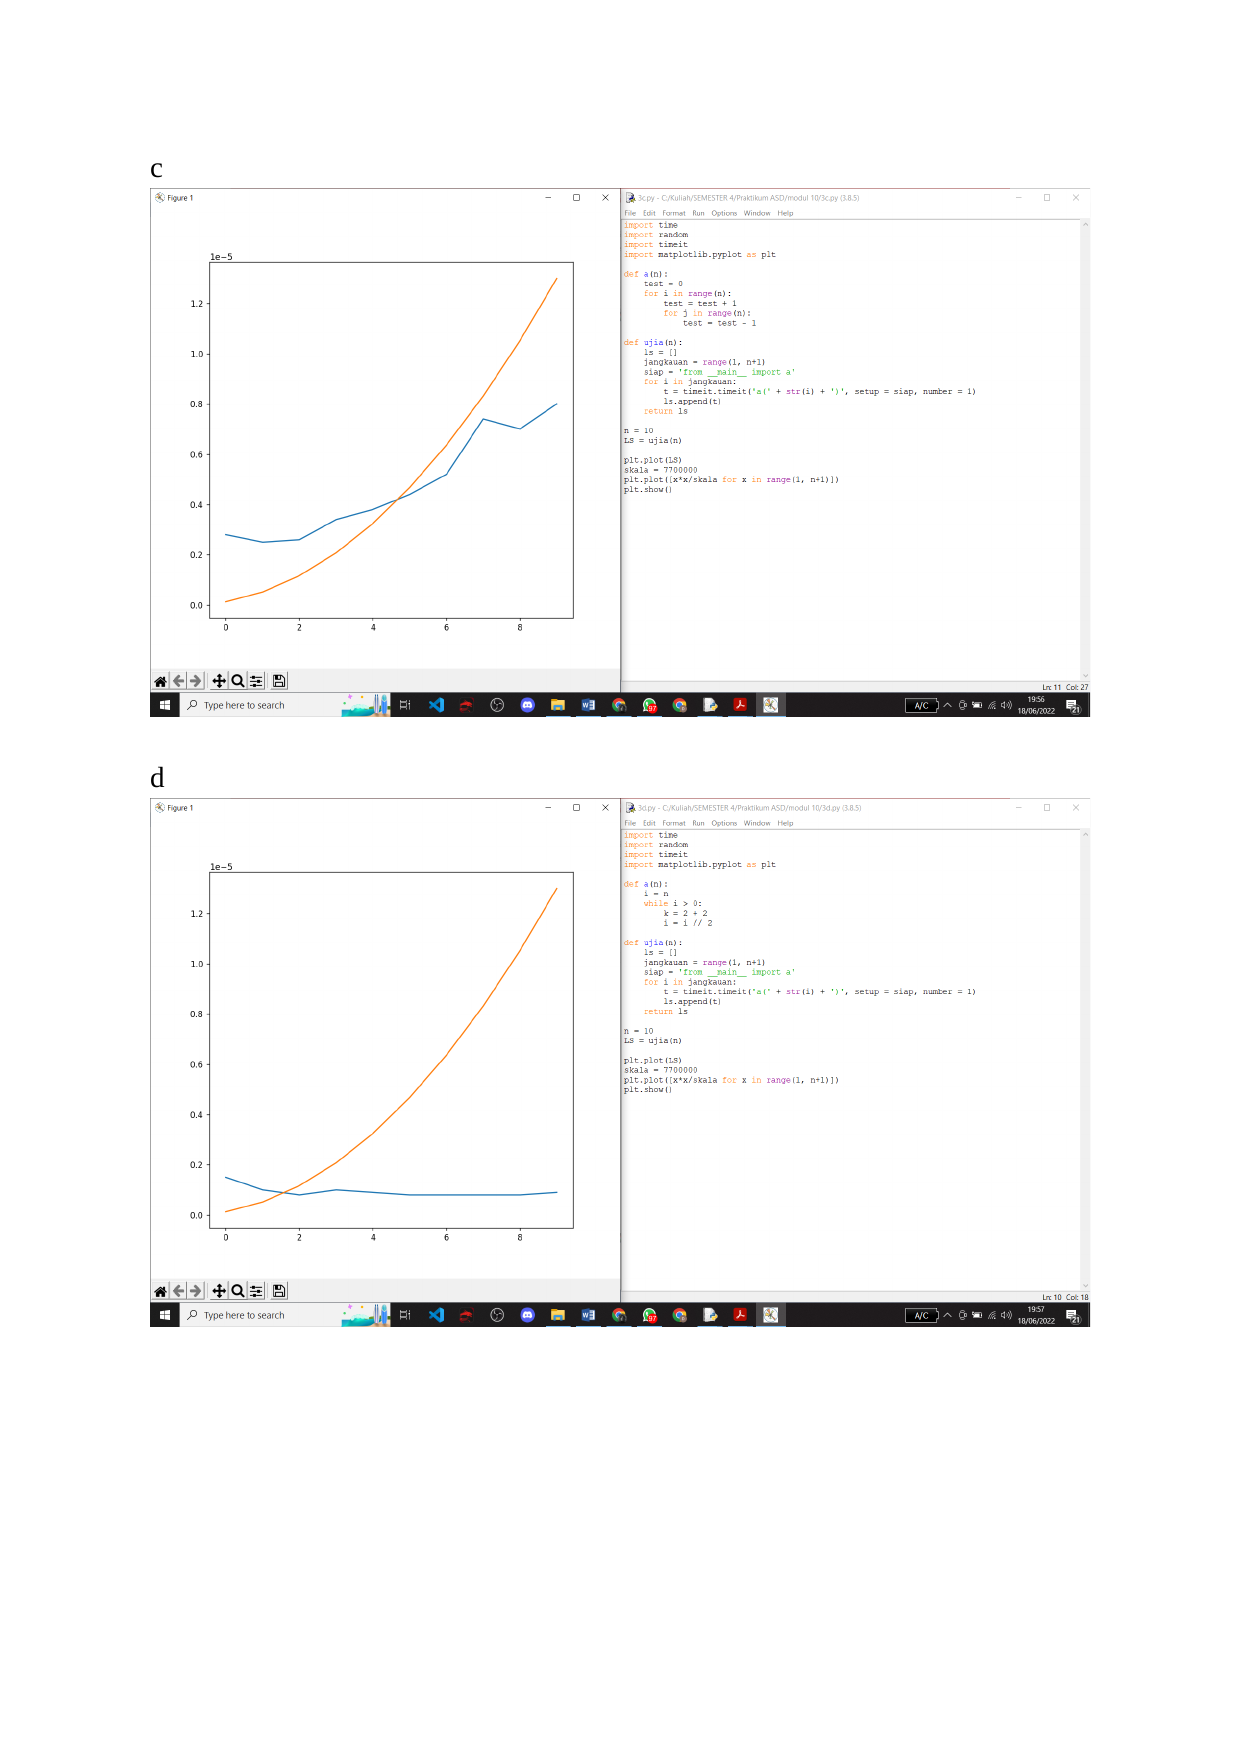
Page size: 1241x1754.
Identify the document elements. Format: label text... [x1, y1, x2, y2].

picture [150, 188, 1091, 717]
text d [150, 760, 1090, 793]
text c [150, 150, 1090, 183]
picture [150, 798, 1091, 1327]
